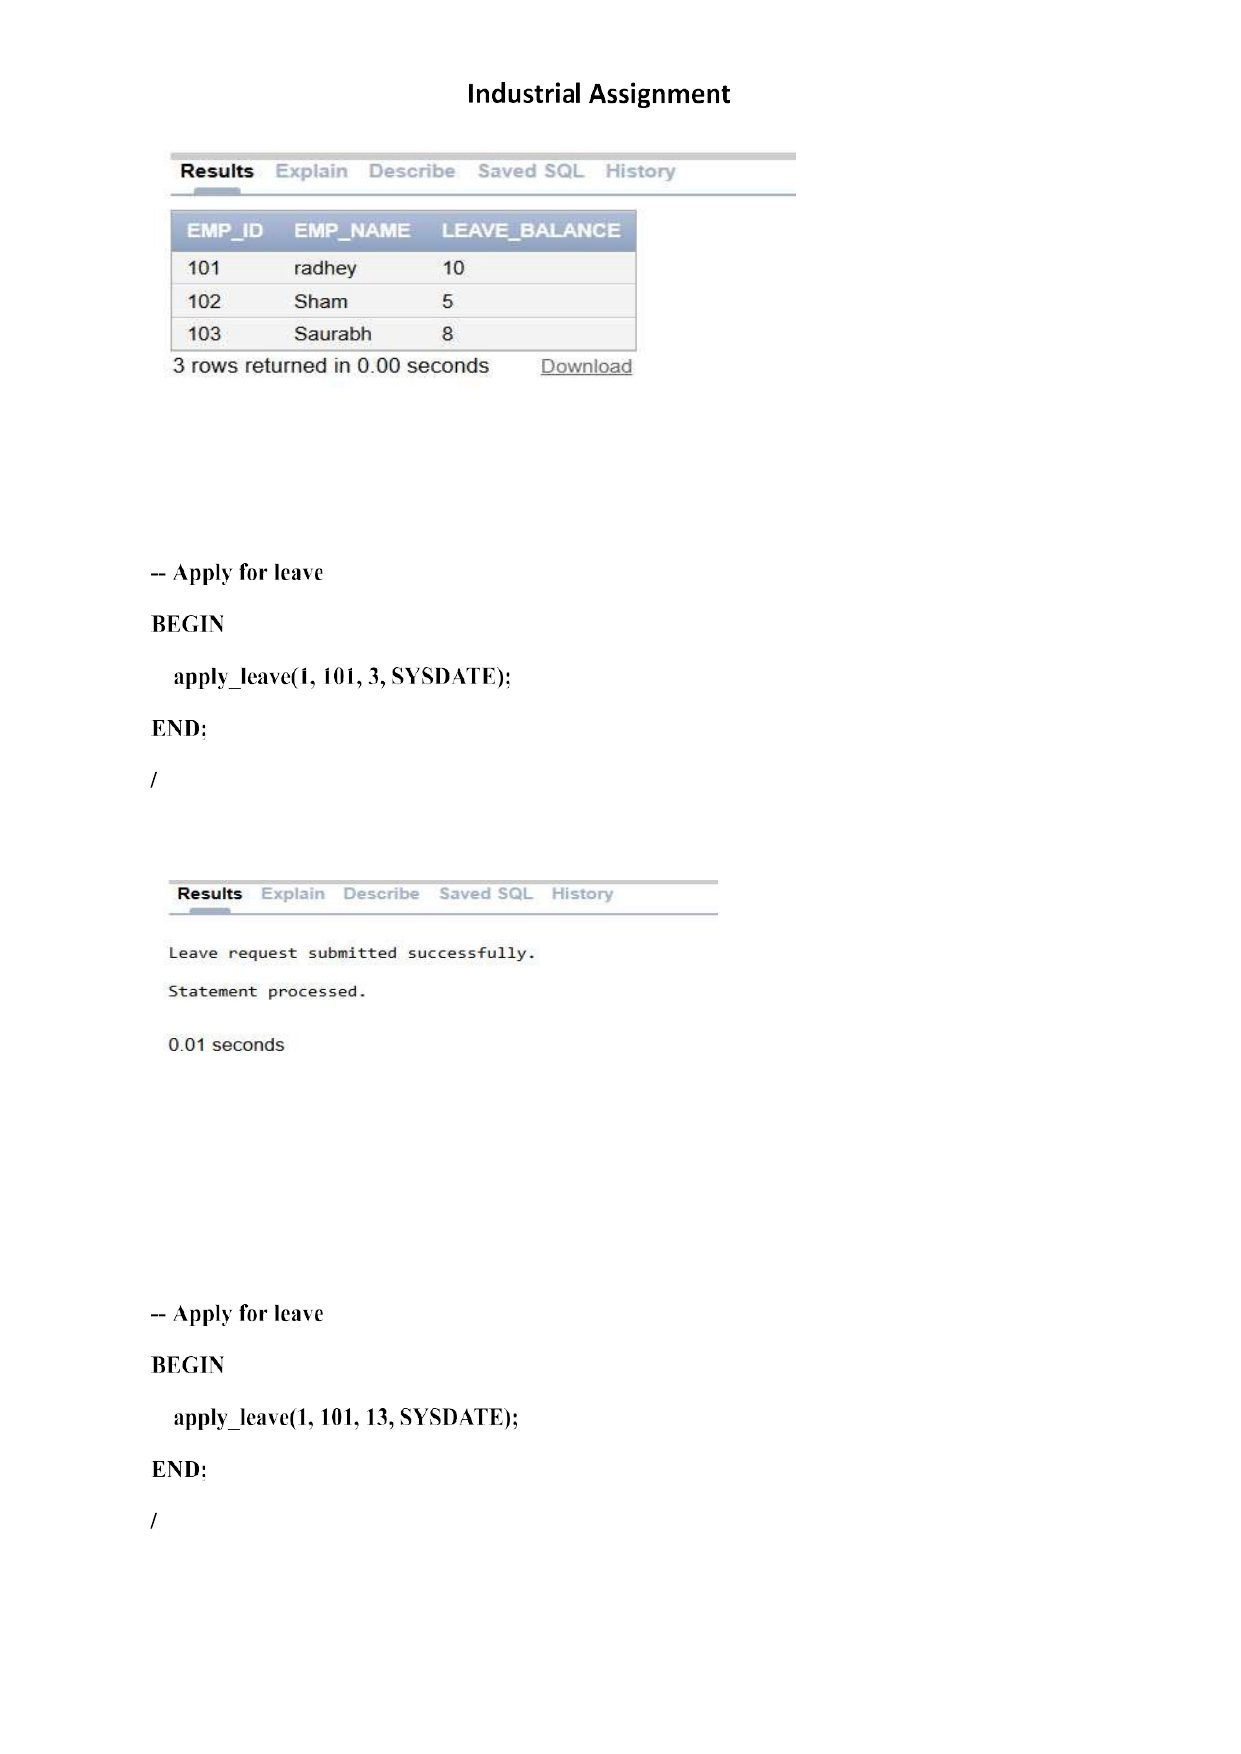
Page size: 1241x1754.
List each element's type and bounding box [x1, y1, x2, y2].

picture [151, 1304, 323, 1326]
picture [151, 720, 206, 740]
picture [174, 1408, 517, 1430]
picture [151, 1356, 224, 1373]
picture [163, 880, 718, 1052]
picture [151, 615, 224, 632]
picture [469, 82, 574, 103]
picture [151, 1461, 206, 1481]
picture [576, 82, 730, 108]
picture [174, 667, 510, 689]
picture [151, 563, 323, 585]
picture [153, 150, 796, 389]
